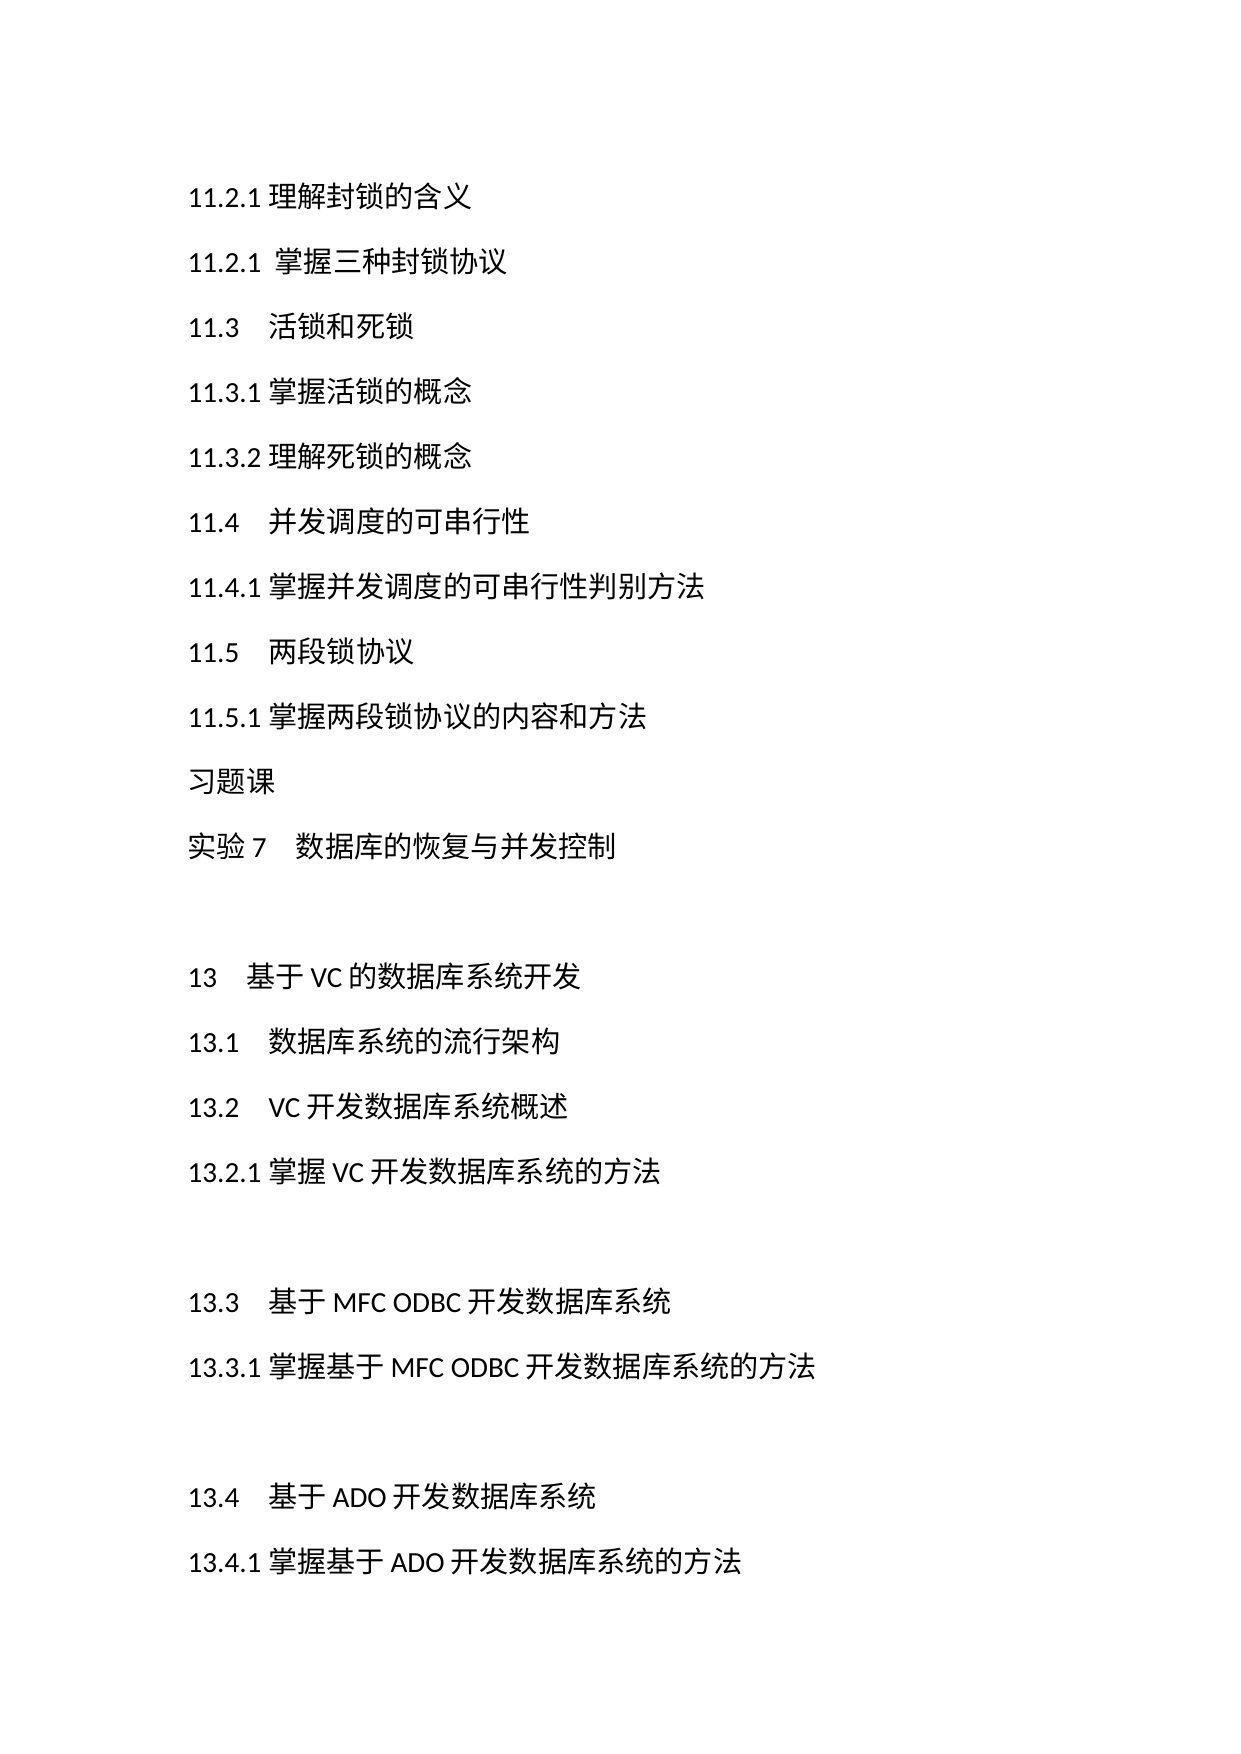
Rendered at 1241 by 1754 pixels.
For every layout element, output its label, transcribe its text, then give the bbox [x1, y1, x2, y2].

text 实验7 数据库的恢复与并发控制 [187, 812, 1053, 877]
text 13 基于VC的数据库系统开发 [187, 942, 1053, 1007]
text 13.3.1 掌握基于MFC ODBC开发数据库系统的方法 [187, 1332, 1053, 1397]
text 11.3.2 理解死锁的概念 [187, 422, 1053, 487]
text 习题课 [187, 747, 1053, 812]
text 11.5 两段锁协议 [187, 617, 1053, 682]
text 13.2 VC开发数据库系统概述 [187, 1072, 1053, 1137]
text 11.3 活锁和死锁 [187, 292, 1053, 357]
text 13.4 基于ADO开发数据库系统 [187, 1462, 1053, 1527]
text 11.5.1 掌握两段锁协议的内容和方法 [187, 682, 1053, 747]
text 13.3 基于MFC ODBC开发数据库系统 [187, 1267, 1053, 1332]
text 13.2.1 掌握VC开发数据库系统的方法 [187, 1137, 1053, 1202]
text 13.1 数据库系统的流行架构 [187, 1007, 1053, 1072]
text 11.2.1 理解封锁的含义 [187, 162, 1053, 227]
text 11.4.1 掌握并发调度的可串行性判别方法 [187, 552, 1053, 617]
text 11.2.1 掌握三种封锁协议 [187, 227, 1053, 292]
text 13.4.1 掌握基于ADO开发数据库系统的方法 [187, 1527, 1053, 1592]
text 11.4 并发调度的可串行性 [187, 487, 1053, 552]
text 11.3.1 掌握活锁的概念 [187, 357, 1053, 422]
